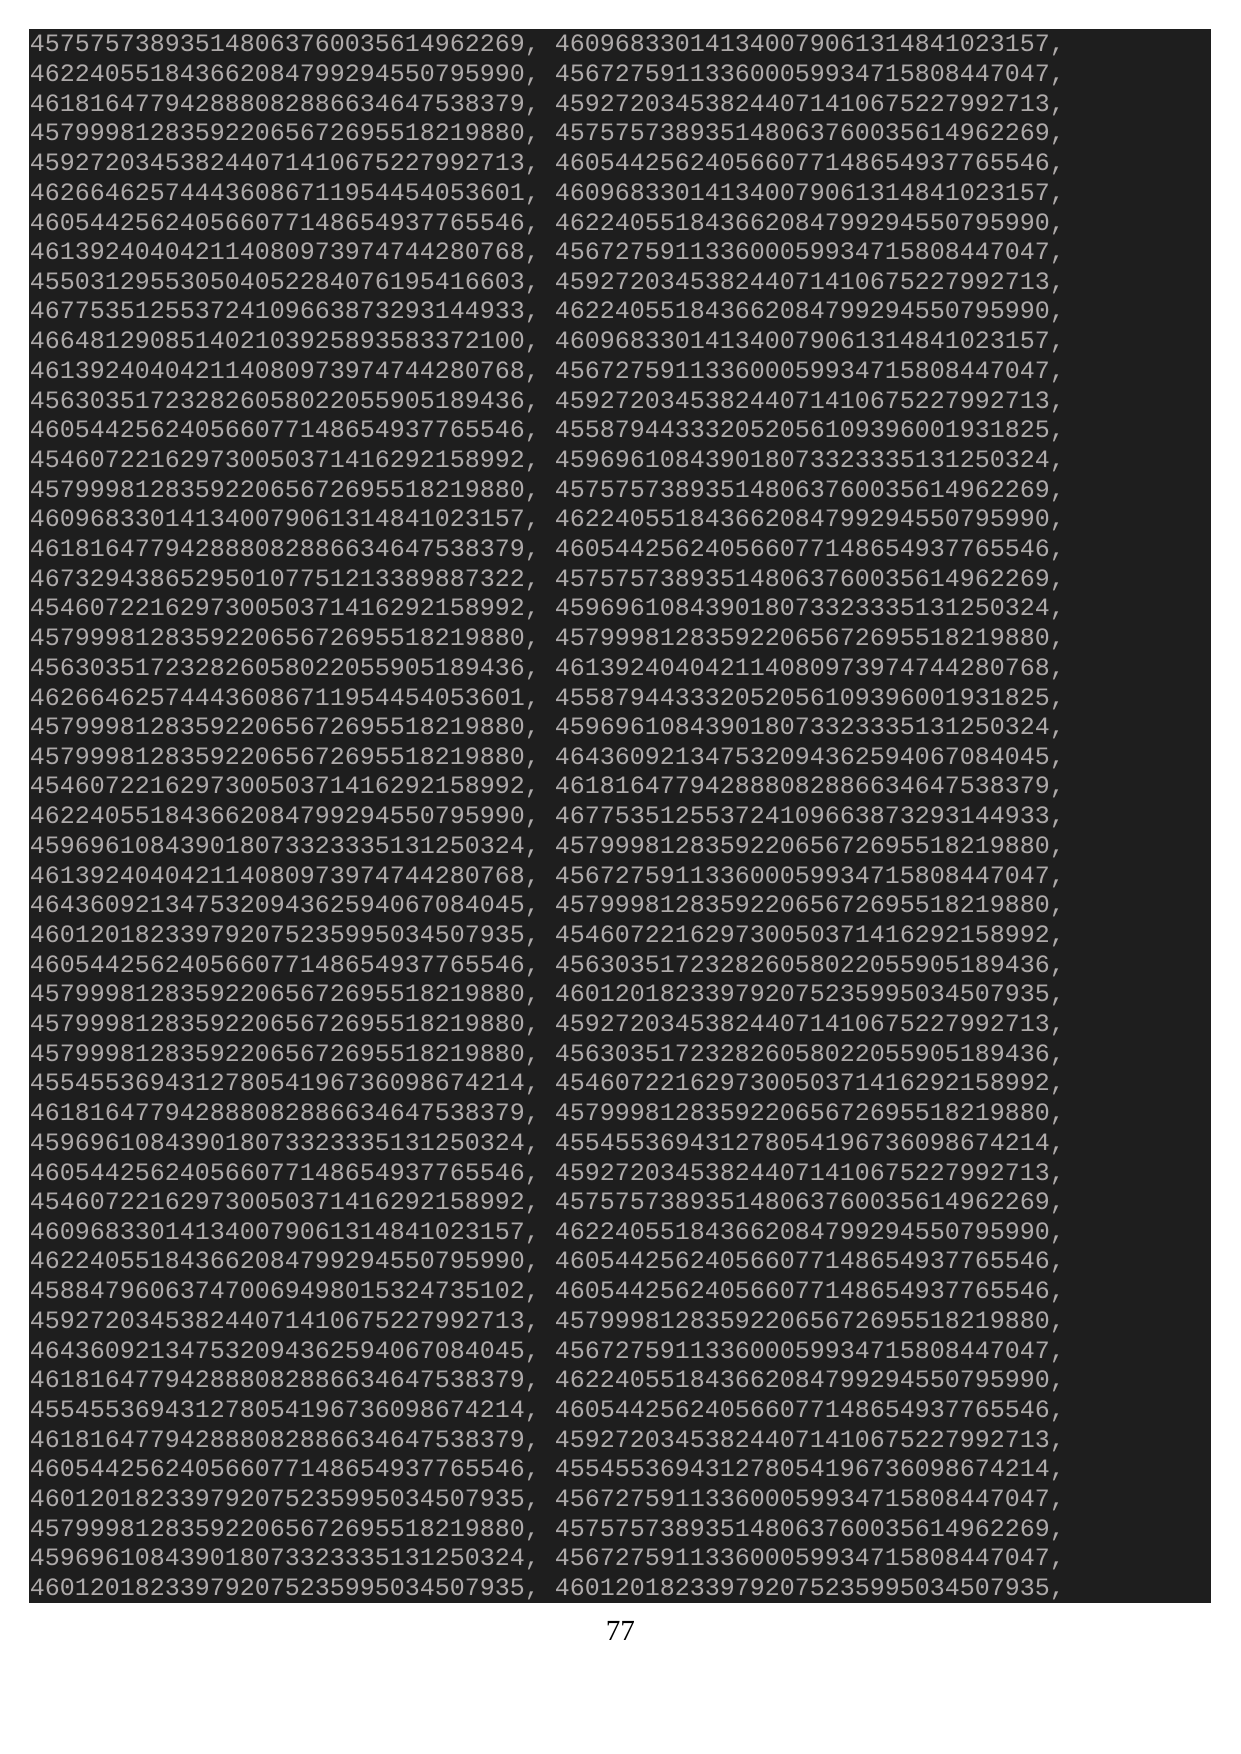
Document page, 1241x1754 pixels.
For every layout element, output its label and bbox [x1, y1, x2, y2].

text [29, 29, 1211, 1603]
